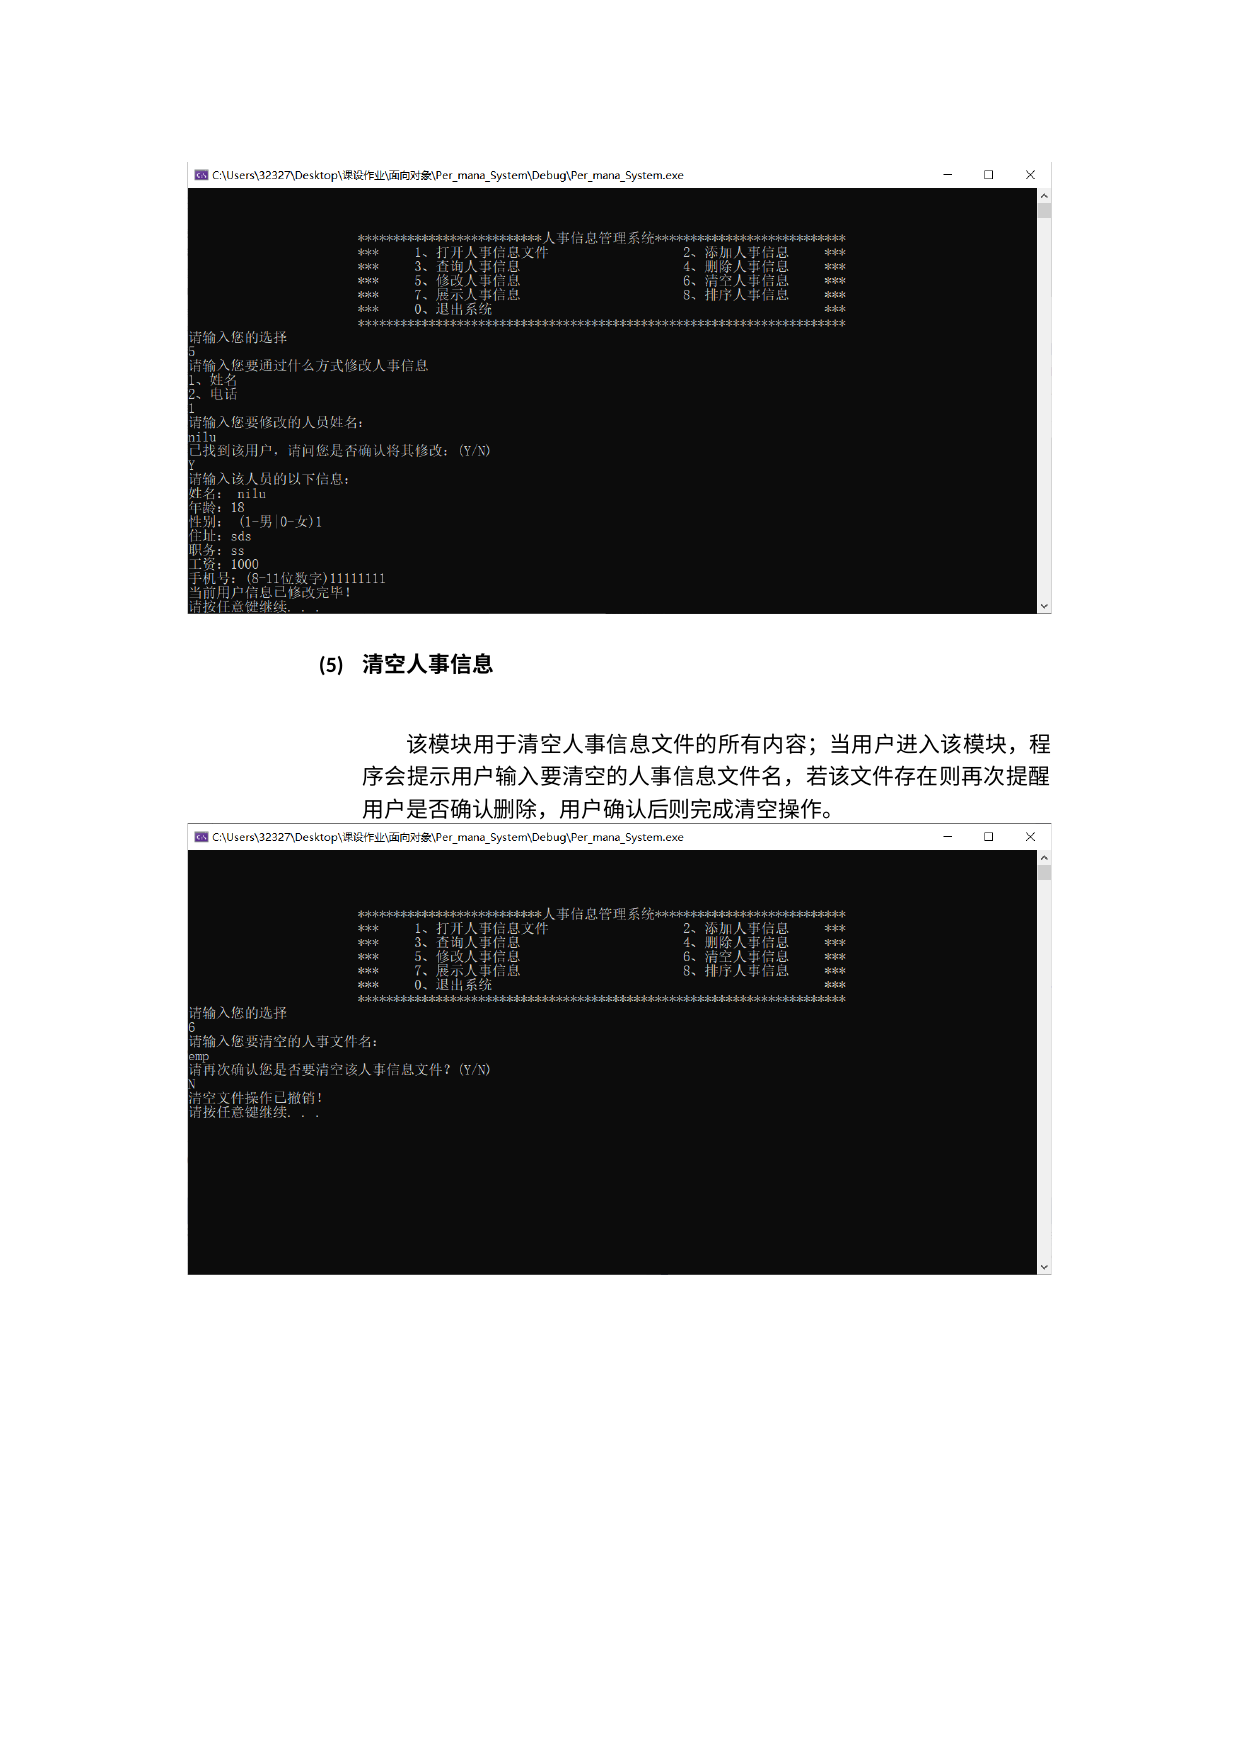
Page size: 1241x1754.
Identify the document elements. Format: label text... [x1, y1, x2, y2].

picture [187, 162, 1052, 614]
list 该模块用于清空人事信息文件的所有内容；当用户进入该模块，程序会提示用户输入要清空的人事信息文件名，若该文件存在则再次提醒用户是否确认删除，用户确认后则完成清空操作。 [362, 726, 1053, 824]
picture [187, 823, 1052, 1275]
subtitle 清空人事信息 [319, 646, 1053, 679]
